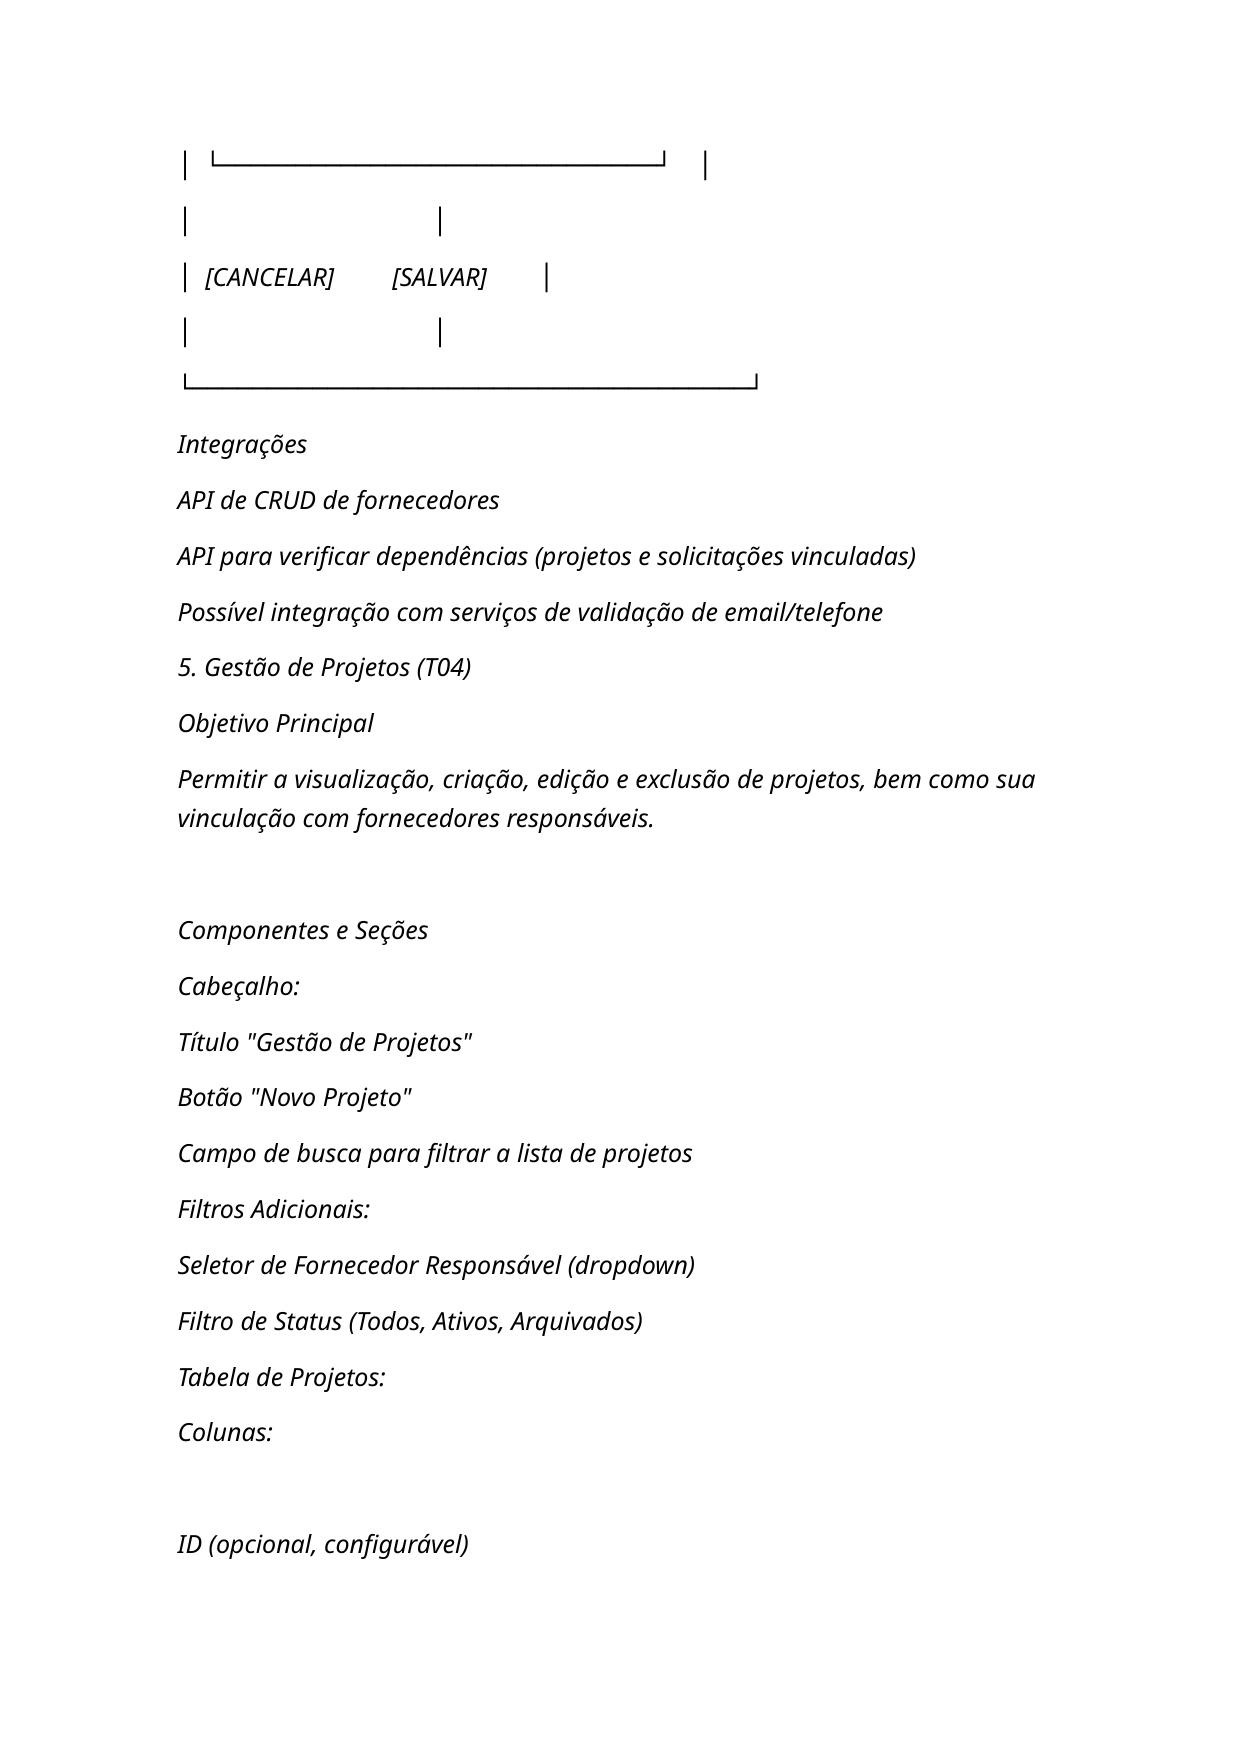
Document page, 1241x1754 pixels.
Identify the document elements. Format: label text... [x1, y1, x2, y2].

text └─────────────────────────────────────┘ [177, 371, 1063, 405]
text Filtro de Status (Todos, Ativos, Arquivados) [177, 1303, 1063, 1337]
text Filtros Adicionais: [177, 1192, 1063, 1226]
text ID (opcional, configurável) [177, 1527, 1063, 1561]
text Cabeçalho: [177, 968, 1063, 1002]
text Título "Gestão de Projetos" [177, 1024, 1063, 1058]
text 5. Gestão de Projetos (T04) [177, 650, 1063, 684]
text Botão "Novo Projeto" [177, 1080, 1063, 1114]
text │ │ [177, 315, 1063, 349]
text │ [CANCELAR] [SALVAR] │ [177, 259, 1063, 293]
text Integrações [177, 427, 1063, 461]
text Campo de busca para filtrar a lista de projetos [177, 1136, 1063, 1170]
text Colunas: [177, 1415, 1063, 1449]
text API de CRUD de fornecedores [177, 483, 1063, 517]
text │ │ [177, 203, 1063, 237]
text Tabela de Projetos: [177, 1359, 1063, 1393]
text Objetivo Principal [177, 706, 1063, 740]
text │ └─────────────────────────────┘ │ [177, 148, 1063, 182]
text Componentes e Seções [177, 913, 1063, 947]
text Possível integração com serviços de validação de email/telefone [177, 594, 1063, 628]
text Permitir a visualização, criação, edição e exclusão de projetos, bem como sua vinculação com fornecedores responsáveis. [177, 762, 1063, 835]
text API para verificar dependências (projetos e solicitações vinculadas) [177, 538, 1063, 572]
text Seletor de Fornecedor Responsável (dropdown) [177, 1248, 1063, 1282]
